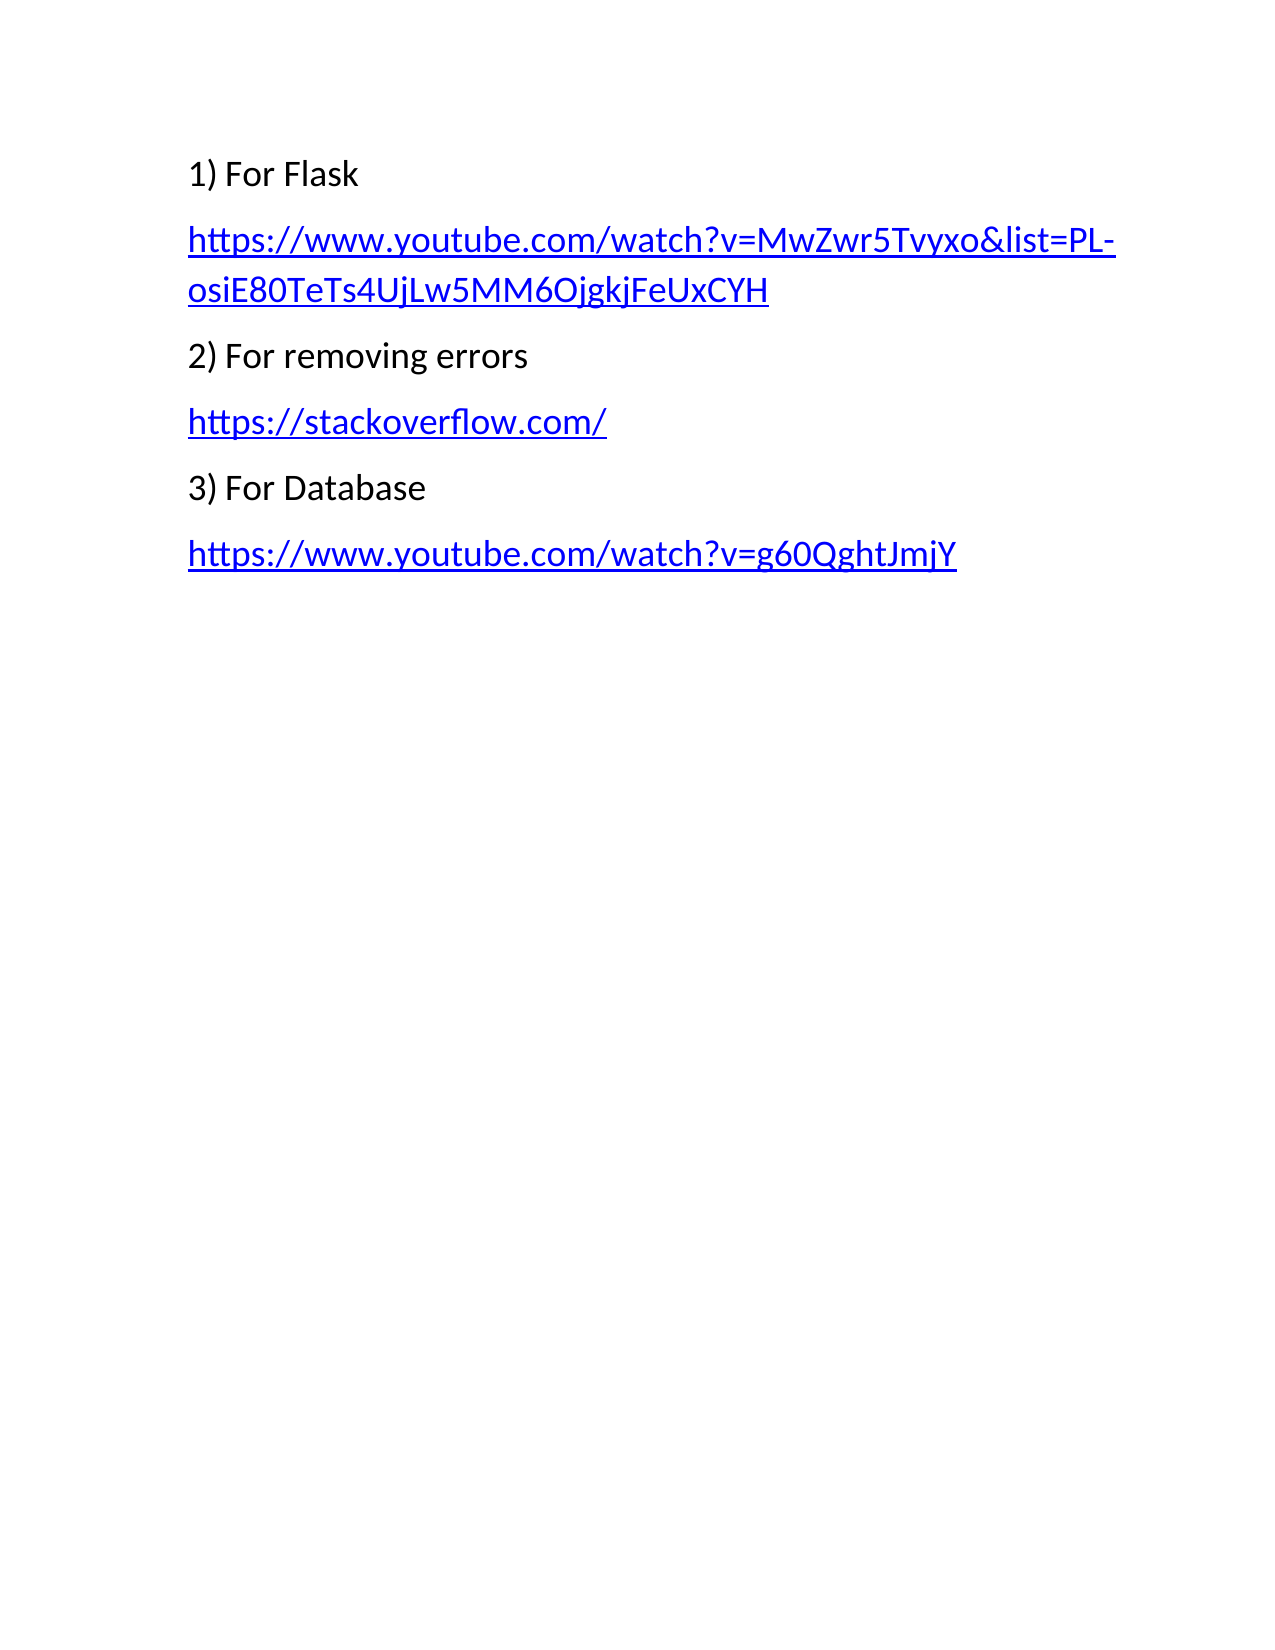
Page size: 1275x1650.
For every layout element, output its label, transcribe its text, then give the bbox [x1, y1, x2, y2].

list For Flask [187, 150, 1125, 196]
text https://stackoverflow.com/ [187, 398, 1125, 444]
list For removing errors [187, 332, 1125, 378]
list For Database [187, 464, 1125, 510]
text https://www.youtube.com/watch?v=MwZwr5Tvyxo&list=PL-osiE80TeTs4UjLw5MM6OjgkjFeUxCYH [187, 216, 1125, 311]
text https://www.youtube.com/watch?v=g60QghtJmjY [187, 530, 1125, 576]
